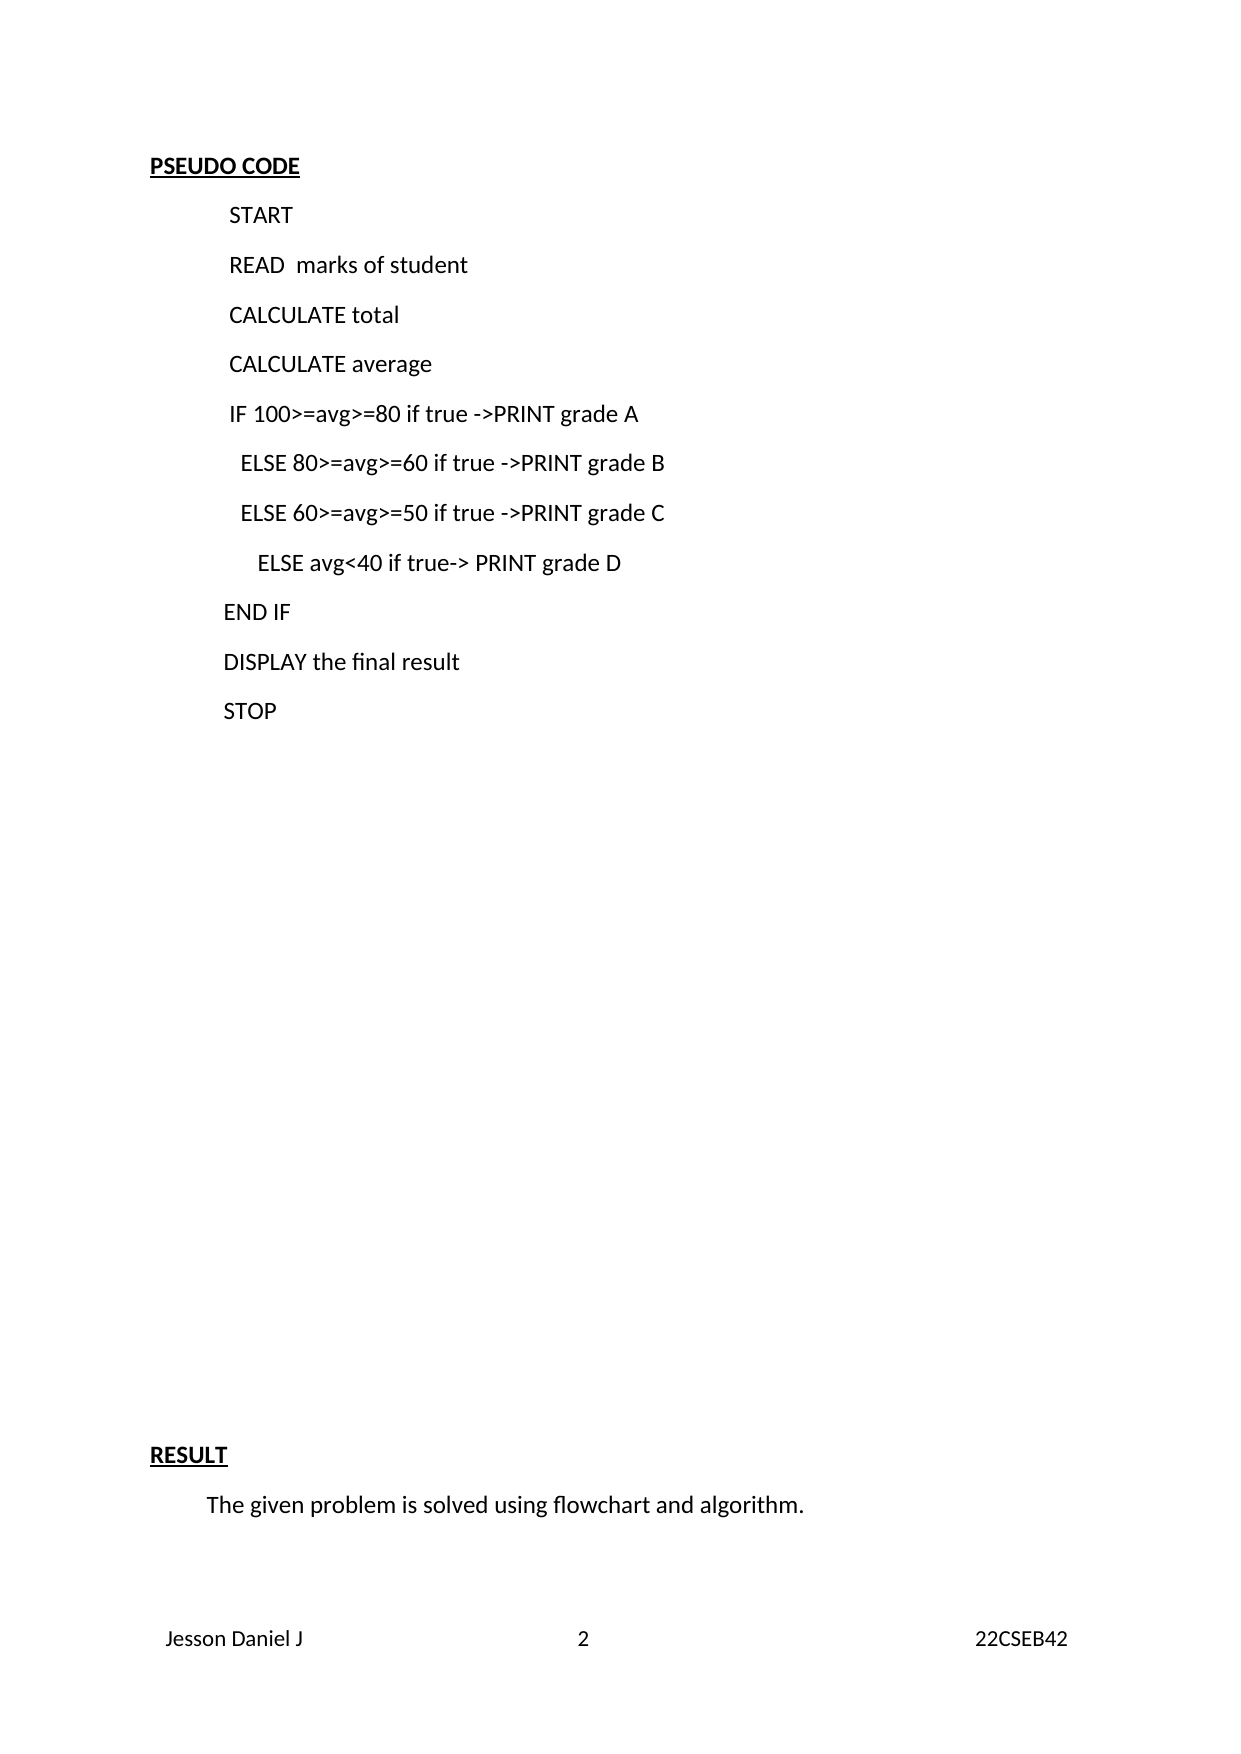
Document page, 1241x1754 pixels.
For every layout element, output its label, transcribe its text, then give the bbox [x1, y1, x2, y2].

text The given problem is solved using flowchart and algorithm. [150, 1489, 1090, 1519]
text CALCULATE average [150, 348, 1090, 379]
text IF 100>=avg>=80 if true ->PRINT grade A [150, 398, 1090, 428]
text START [150, 199, 1090, 230]
text ELSE 80>=avg>=60 if true ->PRINT grade B [150, 447, 1090, 478]
text RESULT [150, 1439, 1090, 1470]
text STOP [150, 695, 1090, 726]
text CALCULATE total [150, 299, 1090, 329]
text READ marks of student [150, 249, 1090, 280]
text DISPLAY the final result [150, 646, 1090, 676]
text ELSE 60>=avg>=50 if true ->PRINT grade C [150, 497, 1090, 528]
text END IF [150, 596, 1090, 627]
text PSEUDO CODE [150, 150, 1090, 181]
text ELSE avg<40 if true-> PRINT grade D [150, 547, 1090, 577]
